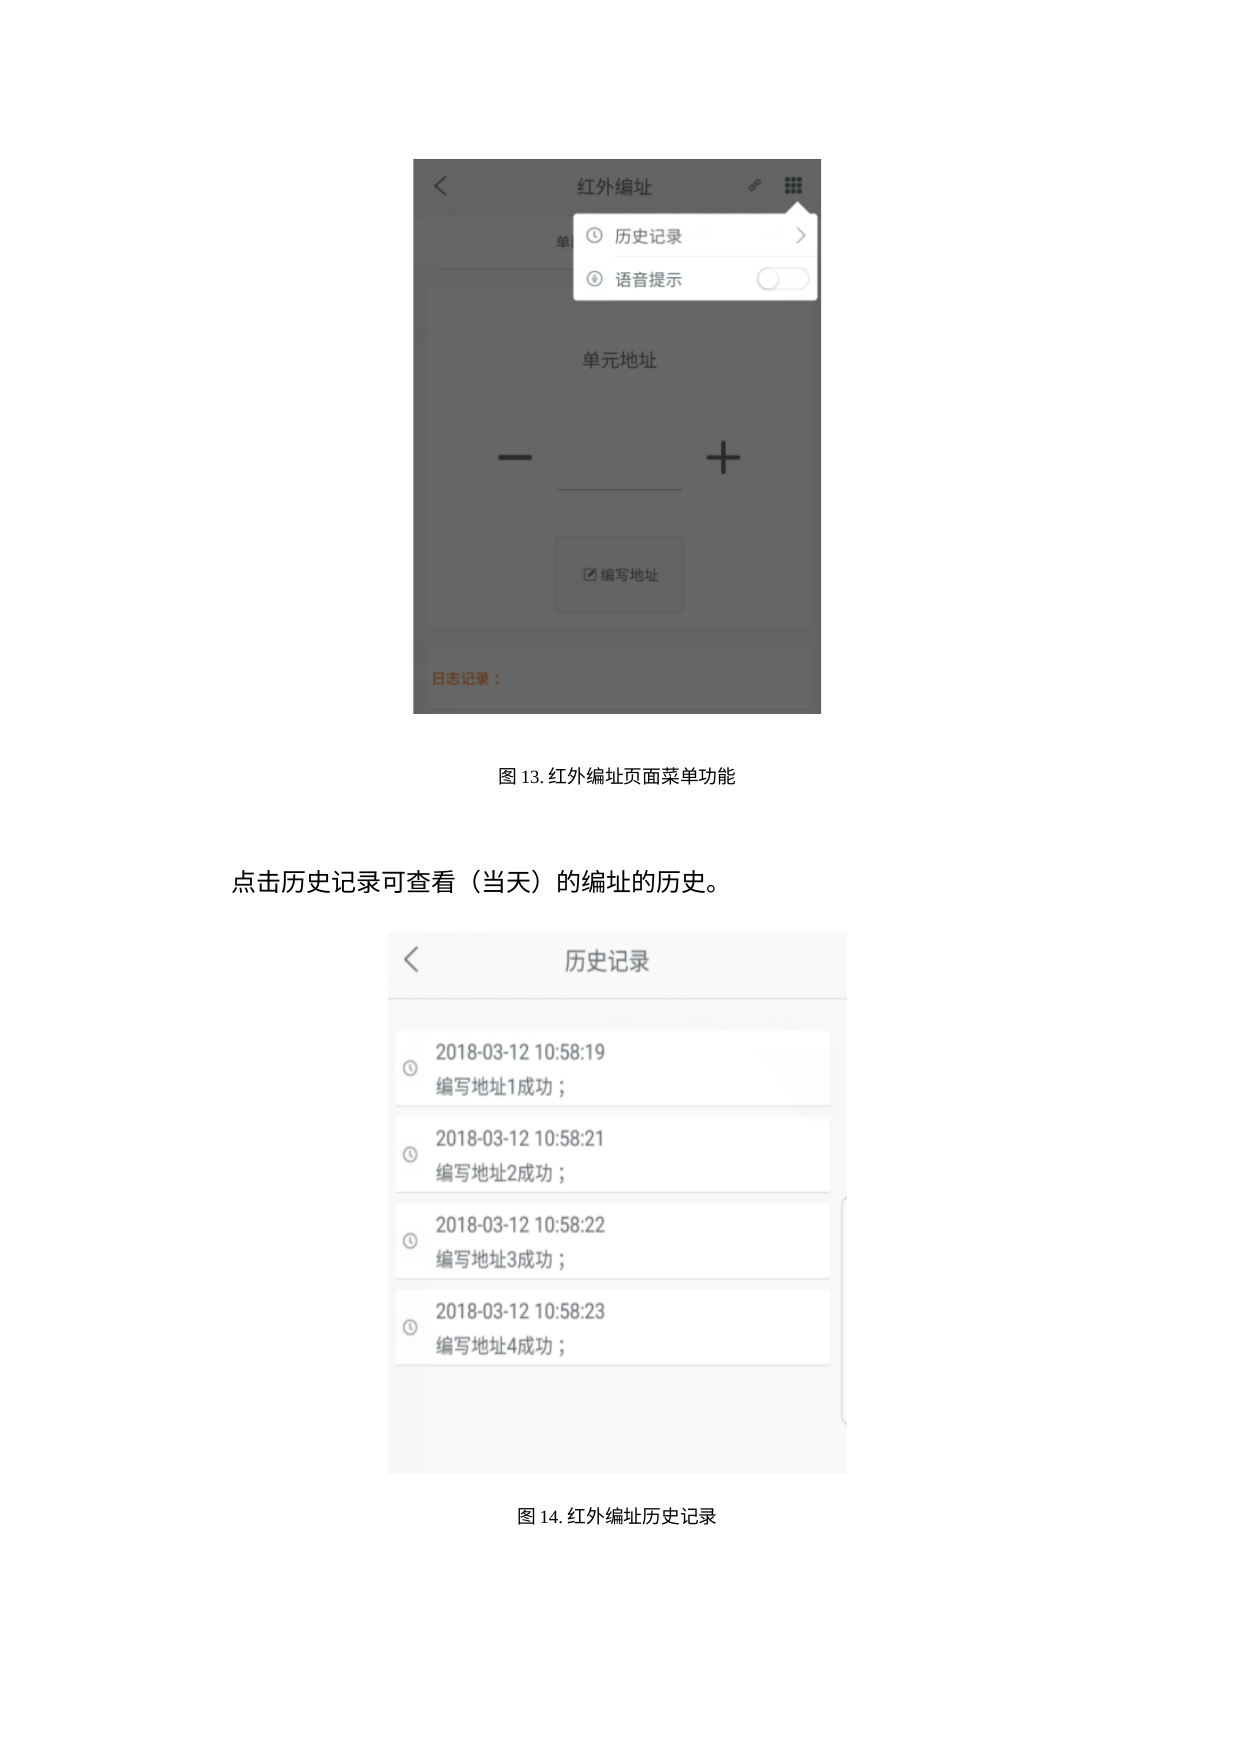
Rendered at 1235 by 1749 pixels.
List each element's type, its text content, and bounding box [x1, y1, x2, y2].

text 图14. 红外编址历史记录 [187, 1499, 1047, 1532]
picture [413, 159, 822, 714]
picture [387, 931, 847, 1474]
text 点击历史记录可查看（当天）的编址的历史。 [187, 848, 1047, 913]
text 图13. 红外编址页面菜单功能 [187, 759, 1047, 792]
